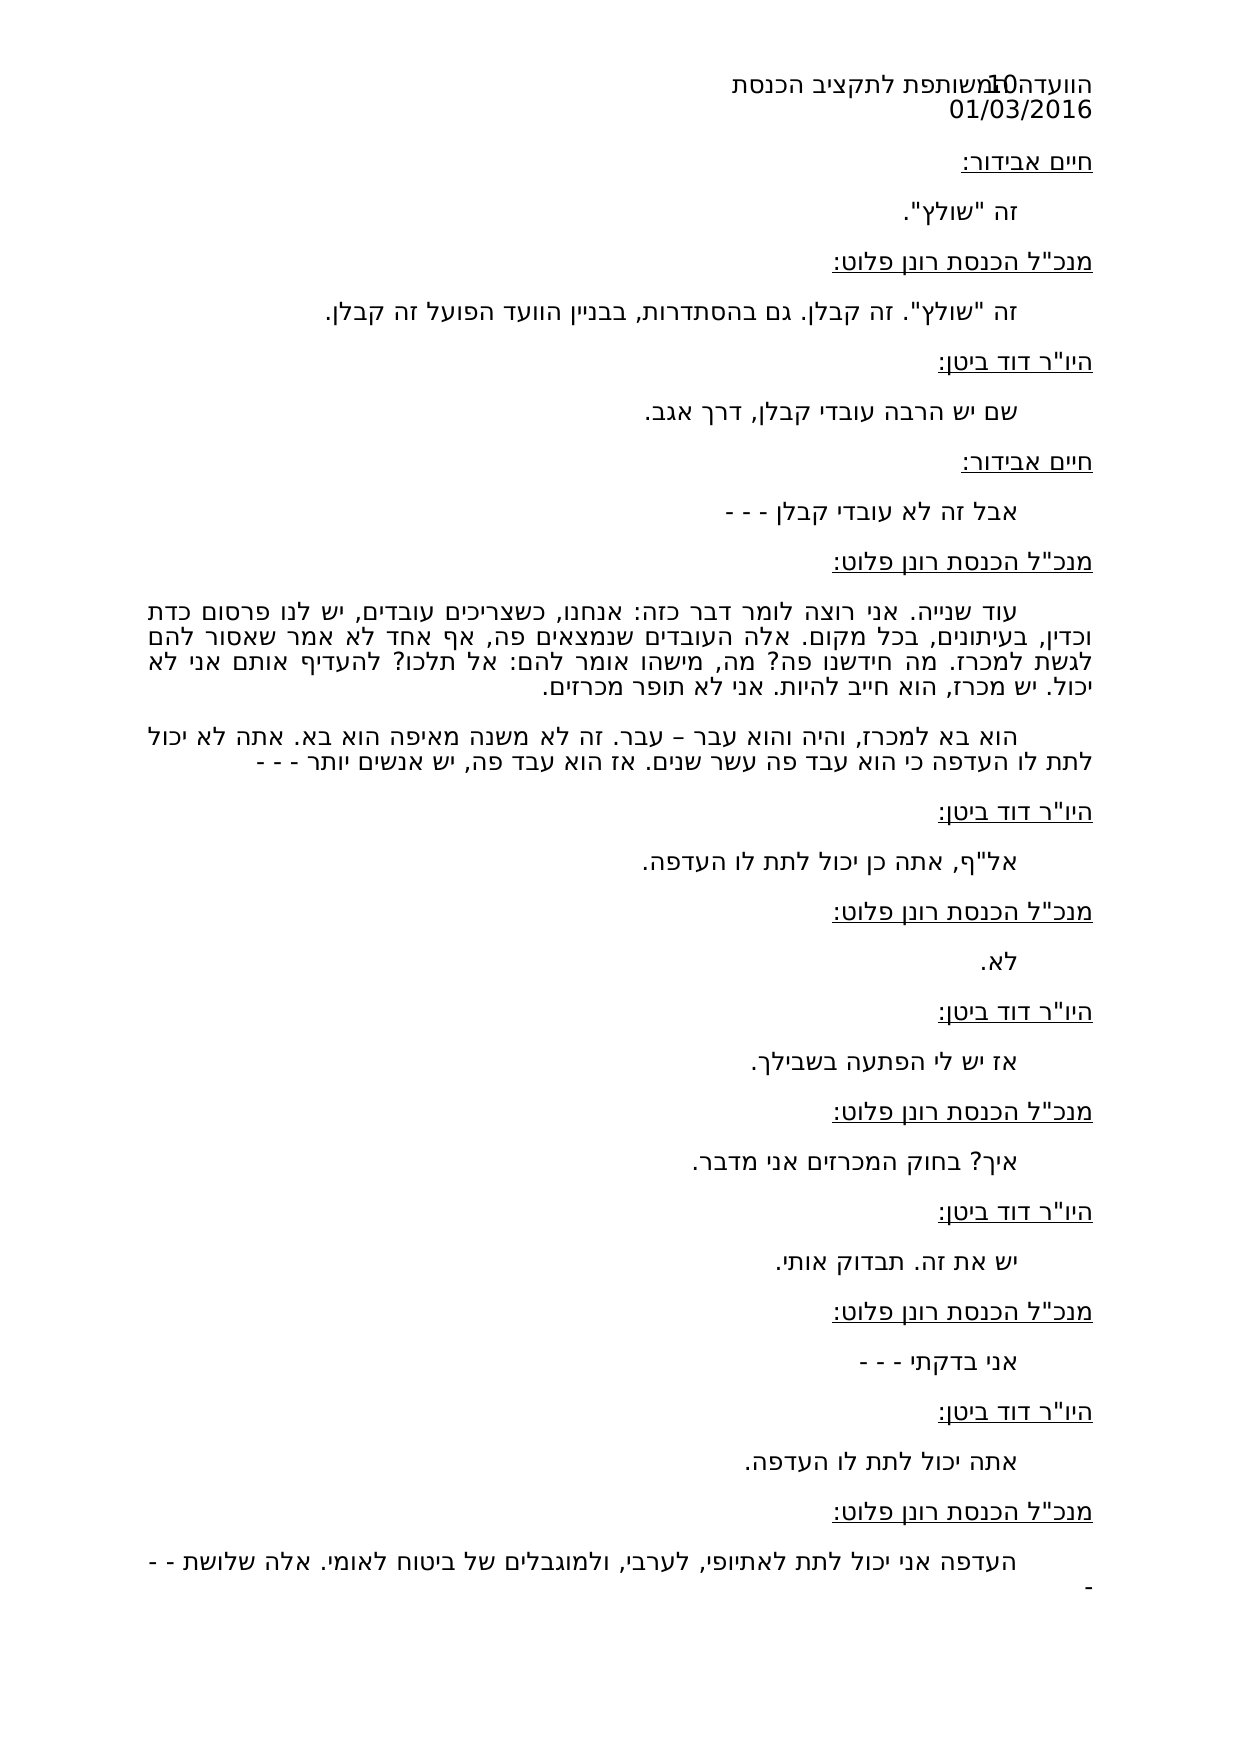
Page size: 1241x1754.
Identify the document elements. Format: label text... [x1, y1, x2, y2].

text מנכ"ל הכנסת רונן פלוט: [147, 250, 1093, 275]
text העדפה אני יכול לתת לאתיופי, לערבי, ולמוגבלים של ביטוח לאומי. אלה שלושת - - - [147, 1550, 1093, 1600]
text אני בדקתי - - - [147, 1350, 1093, 1375]
text חיים אבידור: [147, 450, 1093, 475]
text שם יש הרבה עובדי קבלן, דרך אגב. [147, 400, 1093, 425]
text היו"ר דוד ביטן: [147, 800, 1093, 825]
text חיים אבידור: [147, 150, 1093, 175]
text יש את זה. תבדוק אותי. [147, 1250, 1093, 1275]
text מנכ"ל הכנסת רונן פלוט: [147, 550, 1093, 575]
text אז יש לי הפתעה בשבילך. [147, 1050, 1093, 1075]
text היו"ר דוד ביטן: [147, 350, 1093, 375]
text אבל זה לא עובדי קבלן - - - [147, 500, 1093, 525]
text היו"ר דוד ביטן: [147, 1200, 1093, 1225]
text מנכ"ל הכנסת רונן פלוט: [147, 1100, 1093, 1125]
text מנכ"ל הכנסת רונן פלוט: [147, 1300, 1093, 1325]
text היו"ר דוד ביטן: [147, 1000, 1093, 1025]
text עוד שנייה. אני רוצה לומר דבר כזה: אנחנו, כשצריכים עובדים, יש לנו פרסום כדת וכדין, בעיתונים, בכל מקום. אלה העובדים שנמצאים פה, אף אחד לא אמר שאסור להם לגשת למכרז. מה חידשנו פה? מה, מישהו אומר להם: אל תלכו? להעדיף אותם אני לא יכול. יש מכרז, הוא חייב להיות. אני לא תופר מכרזים. [147, 600, 1093, 700]
text היו"ר דוד ביטן: [147, 1400, 1093, 1425]
text הוא בא למכרז, והיה והוא עבר – עבר. זה לא משנה מאיפה הוא בא. אתה לא יכול לתת לו העדפה כי הוא עבד פה עשר שנים. אז הוא עבד פה, יש אנשים יותר - - - [147, 725, 1093, 775]
text אתה יכול לתת לו העדפה. [147, 1450, 1093, 1475]
text זה "שולץ". זה קבלן. גם בהסתדרות, בבניין הוועד הפועל זה קבלן. [147, 300, 1093, 325]
text זה "שולץ". [147, 200, 1093, 225]
text אל"ף, אתה כן יכול לתת לו העדפה. [147, 850, 1093, 875]
text מנכ"ל הכנסת רונן פלוט: [147, 900, 1093, 925]
text לא. [147, 950, 1093, 975]
text מנכ"ל הכנסת רונן פלוט: [147, 1500, 1093, 1525]
text איך? בחוק המכרזים אני מדבר. [147, 1150, 1093, 1175]
